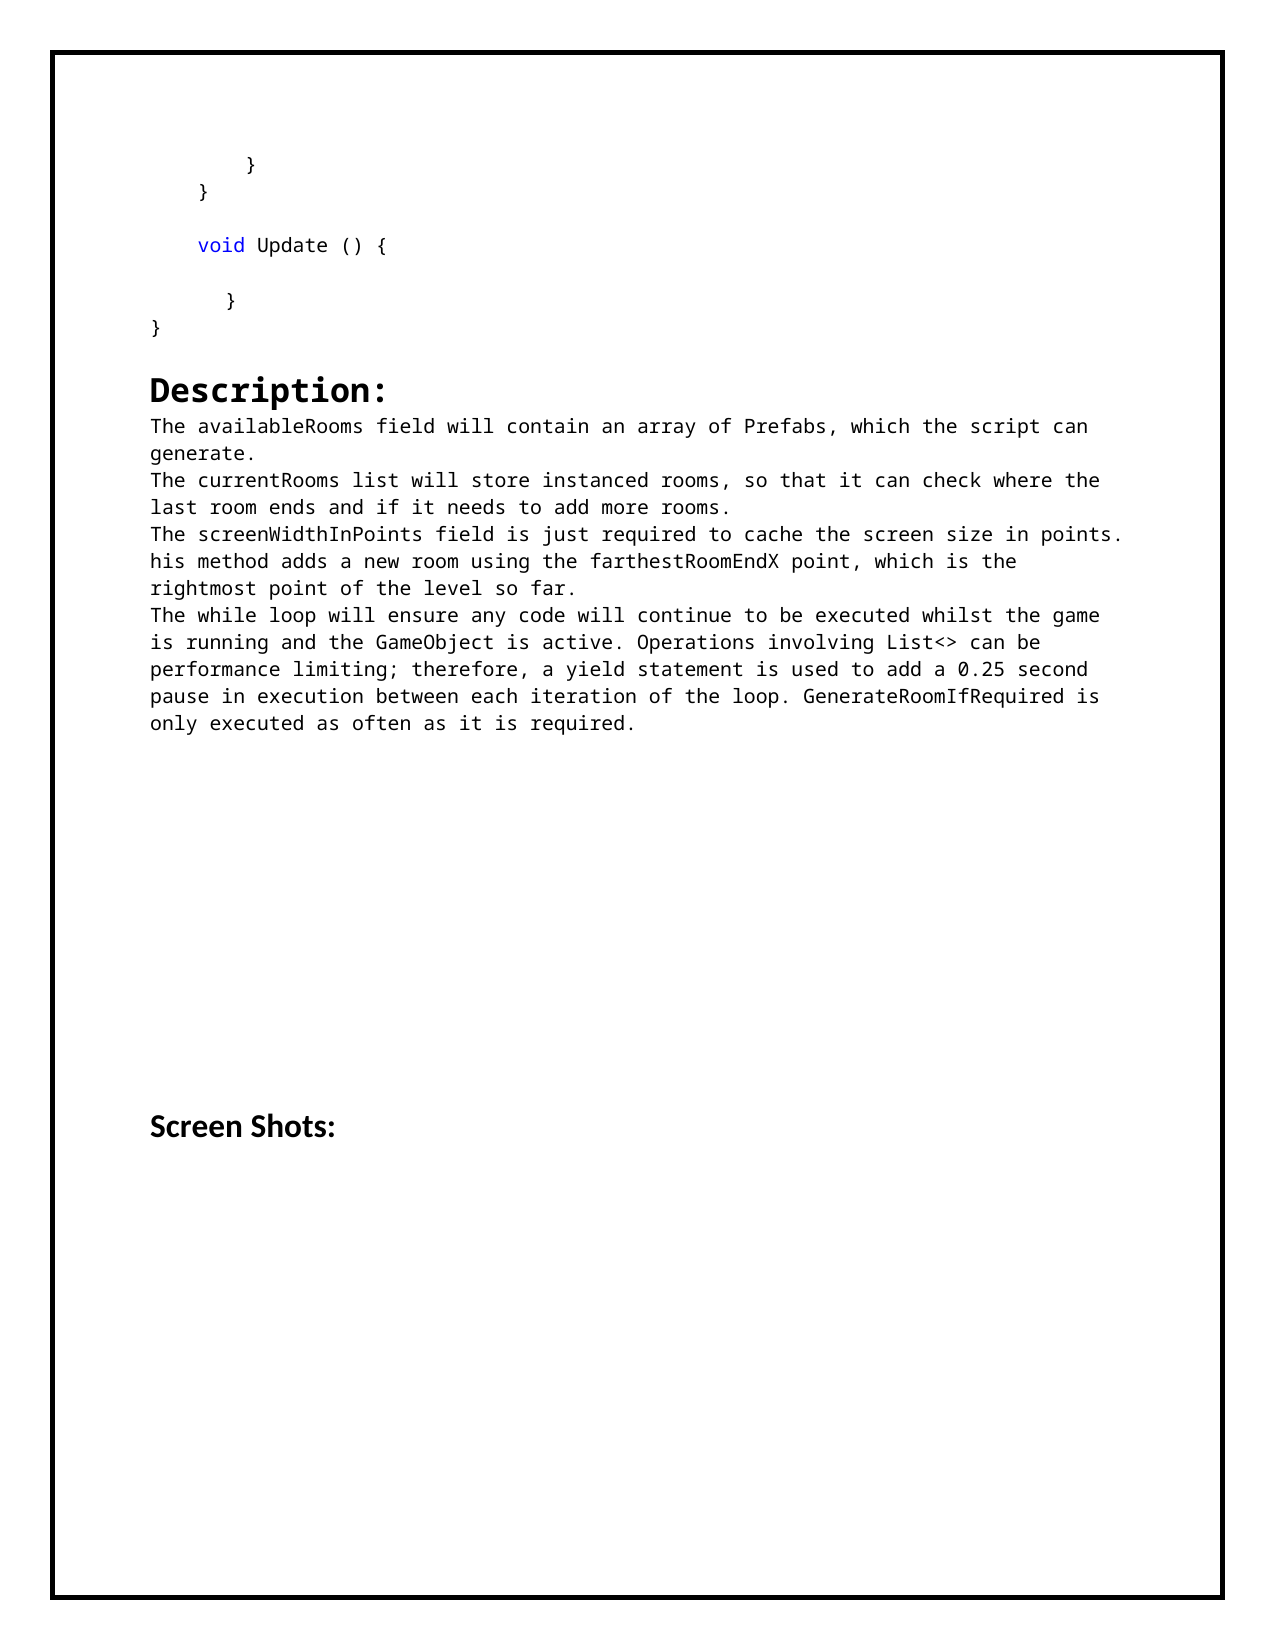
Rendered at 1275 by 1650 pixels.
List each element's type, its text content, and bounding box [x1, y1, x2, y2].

text The currentRooms list will store instanced rooms, so that it can check where the last room ends and if it needs to add more rooms. [150, 466, 1125, 520]
text Description: [150, 367, 1125, 412]
text Screen Shots: [150, 1105, 1125, 1145]
text } [150, 286, 1125, 313]
text void Update () { [150, 231, 1125, 258]
text The while loop will ensure any code will continue to be executed whilst the game is running and the GameObject is active. Operations involving List<> can be performance limiting; therefore, a yield statement is used to add a 0.25 second pause in execution between each iteration of the loop. GenerateRoomIfRequired is only executed as often as it is required. [150, 601, 1125, 736]
text } [150, 313, 1125, 340]
text The availableRooms field will contain an array of Prefabs, which the script can generate. [150, 412, 1125, 466]
text his method adds a new room using the farthestRoomEndX point, which is the rightmost point of the level so far. [150, 547, 1125, 601]
text } [150, 177, 1125, 204]
text } [150, 150, 1125, 177]
text The screenWidthInPoints field is just required to cache the screen size in points. [150, 520, 1125, 547]
